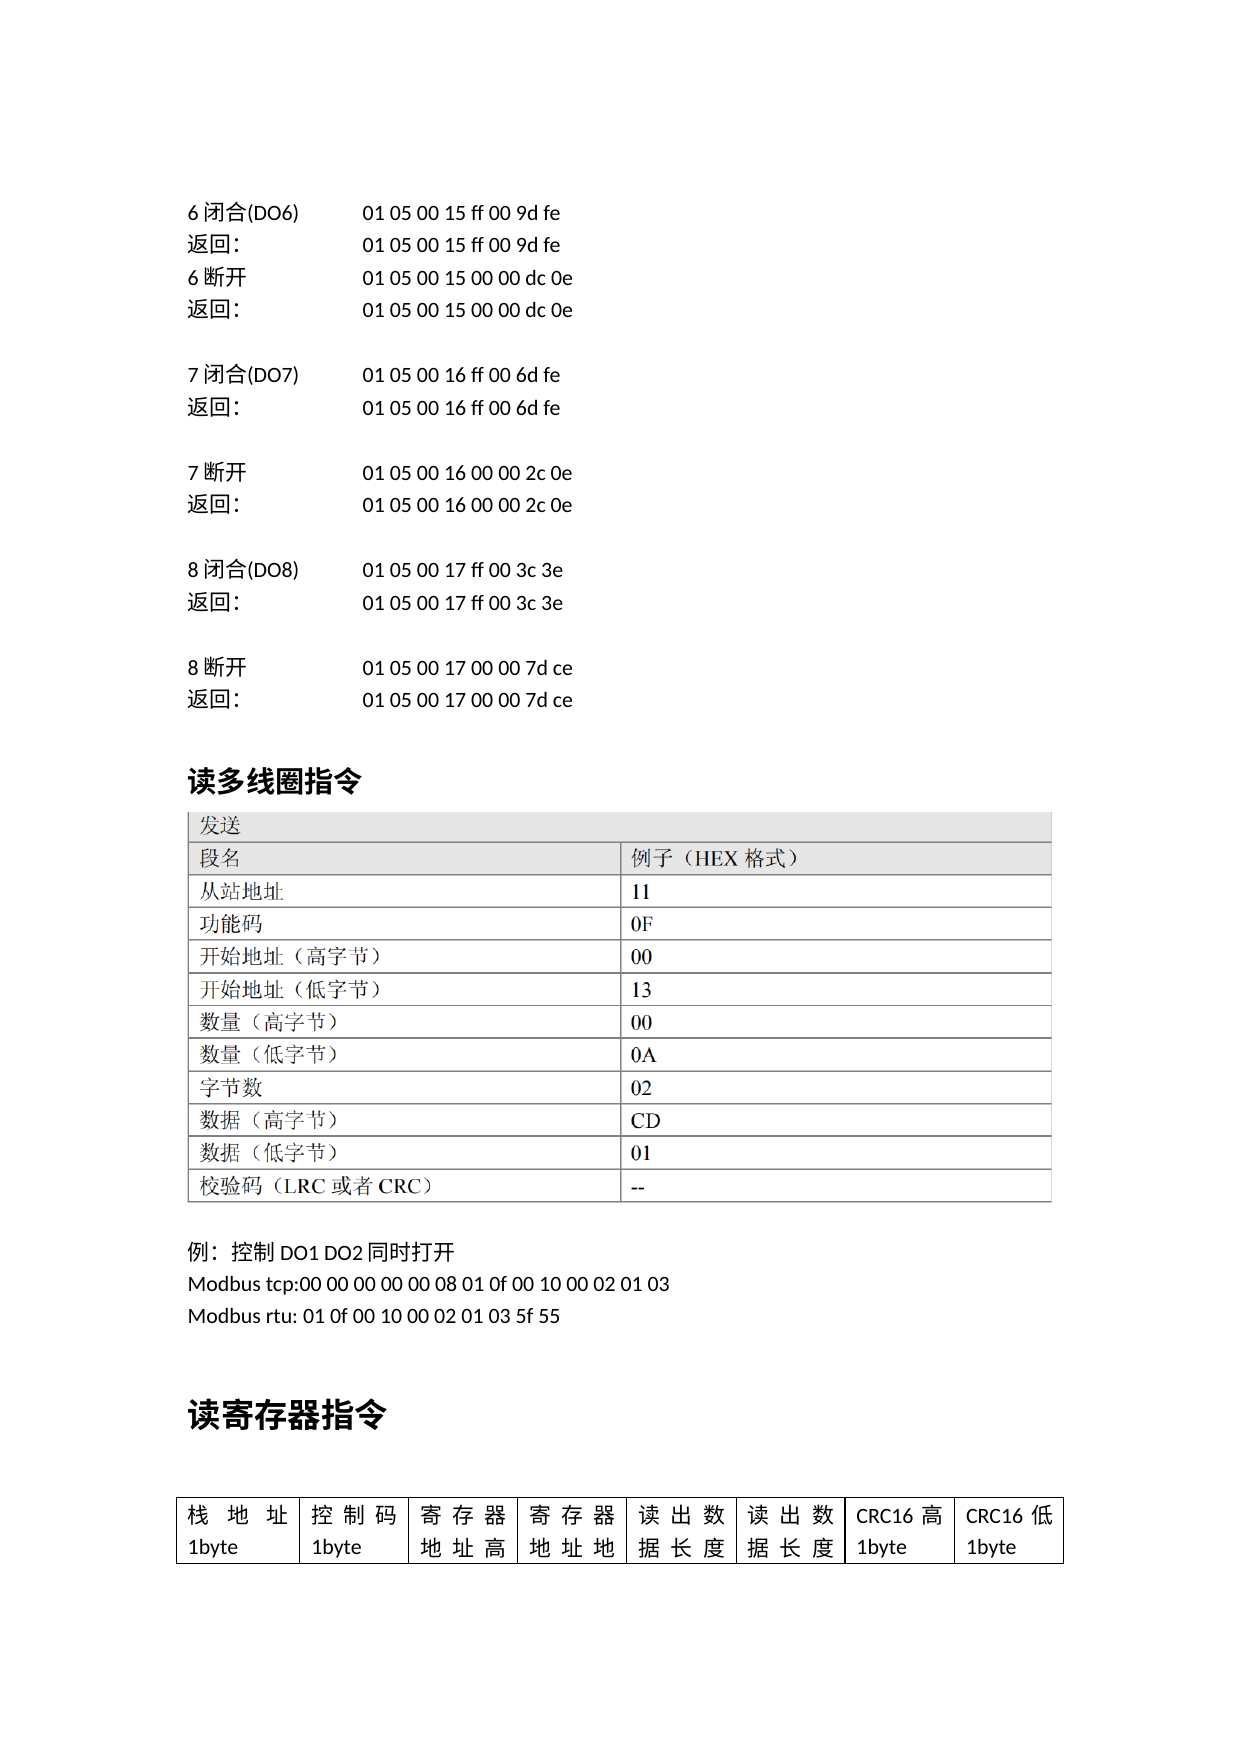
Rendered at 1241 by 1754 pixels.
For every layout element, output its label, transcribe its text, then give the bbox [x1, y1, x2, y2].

text Modbus tcp:00 00 00 00 00 08 01 0f 00 10 00 02 01 03 [187, 1267, 1053, 1299]
table_header 读出数据长度高位1byte [627, 1498, 736, 1563]
table_header CRC16低1byte [955, 1498, 1063, 1563]
table_header 控制码1byte [300, 1498, 408, 1563]
table_header 栈地址 1byte [177, 1498, 299, 1563]
text 7闭合(DO7) 01 05 00 16 ff 00 6d fe [187, 357, 1053, 389]
text 8闭合(DO8) 01 05 00 17 ff 00 3c 3e [187, 552, 1053, 584]
table_header CRC16高1byte [846, 1498, 954, 1563]
text 返回： 01 05 00 16 00 00 2c 0e [187, 487, 1053, 519]
text 返回： 01 05 00 15 00 00 dc 0e [187, 292, 1053, 324]
text Modbus rtu: 01 0f 00 10 00 02 01 03 5f 55 [187, 1299, 1053, 1332]
text 8断开 01 05 00 17 00 00 7d ce [187, 649, 1053, 682]
text 读多线圈指令 [187, 747, 1053, 812]
text 6闭合(DO6) 01 05 00 15 ff 00 9d fe [187, 194, 1053, 227]
text 6断开 01 05 00 15 00 00 dc 0e [187, 259, 1053, 292]
subtitle 读寄存器指令 [187, 1381, 1053, 1446]
text 返回： 01 05 00 17 00 00 7d ce [187, 682, 1053, 714]
text 例：控制 DO1 DO2同时打开 [187, 1234, 1053, 1267]
text 7断开 01 05 00 16 00 00 2c 0e [187, 454, 1053, 487]
table_header 寄存器地址高位1byte [409, 1498, 517, 1563]
text 返回： 01 05 00 17 ff 00 3c 3e [187, 584, 1053, 617]
table_header 寄存器地址地位1byte [518, 1498, 626, 1563]
text 返回： 01 05 00 16 ff 00 6d fe [187, 389, 1053, 422]
picture [187, 812, 1052, 1203]
text 返回： 01 05 00 15 ff 00 9d fe [187, 227, 1053, 259]
table_header 读出数据长度低位1byte [737, 1498, 844, 1563]
